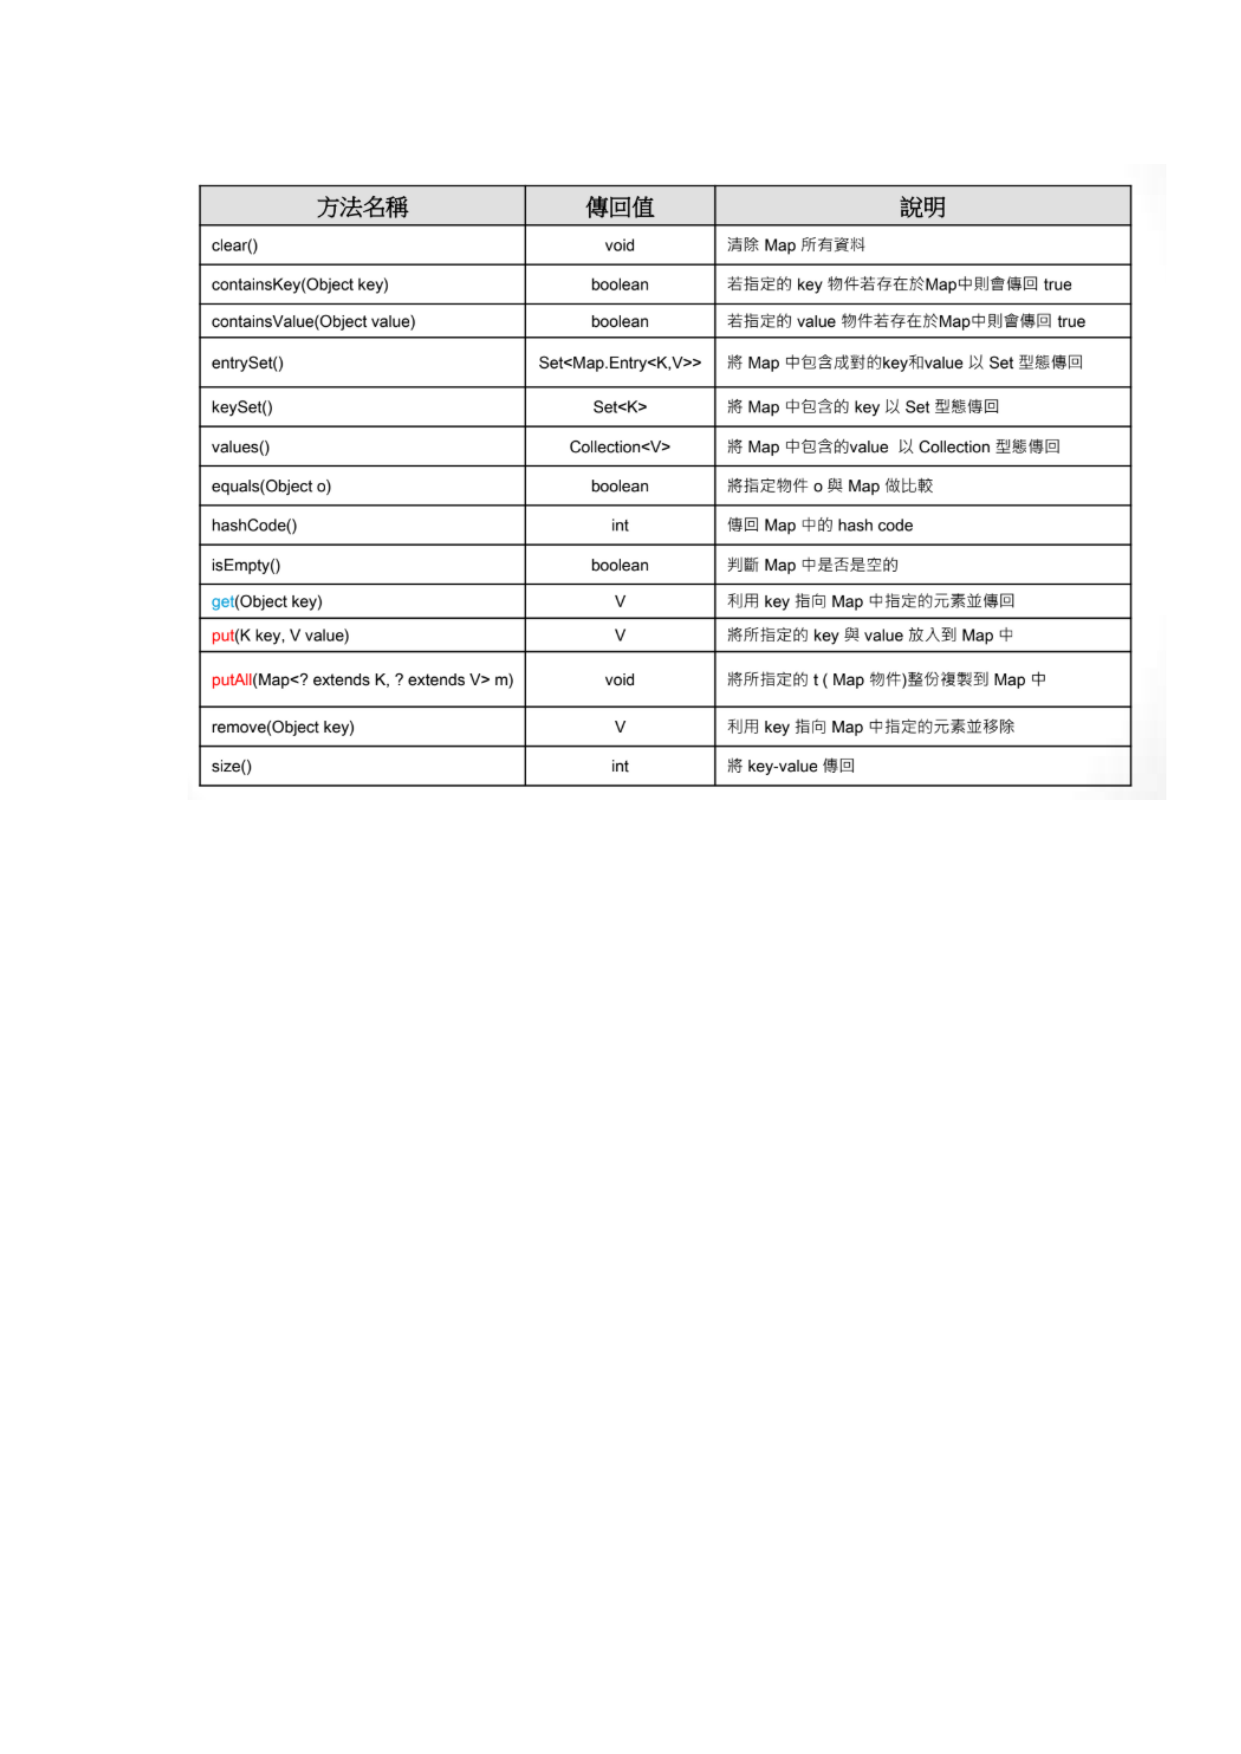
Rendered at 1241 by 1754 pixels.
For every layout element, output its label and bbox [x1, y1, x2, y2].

picture [187, 164, 1167, 800]
